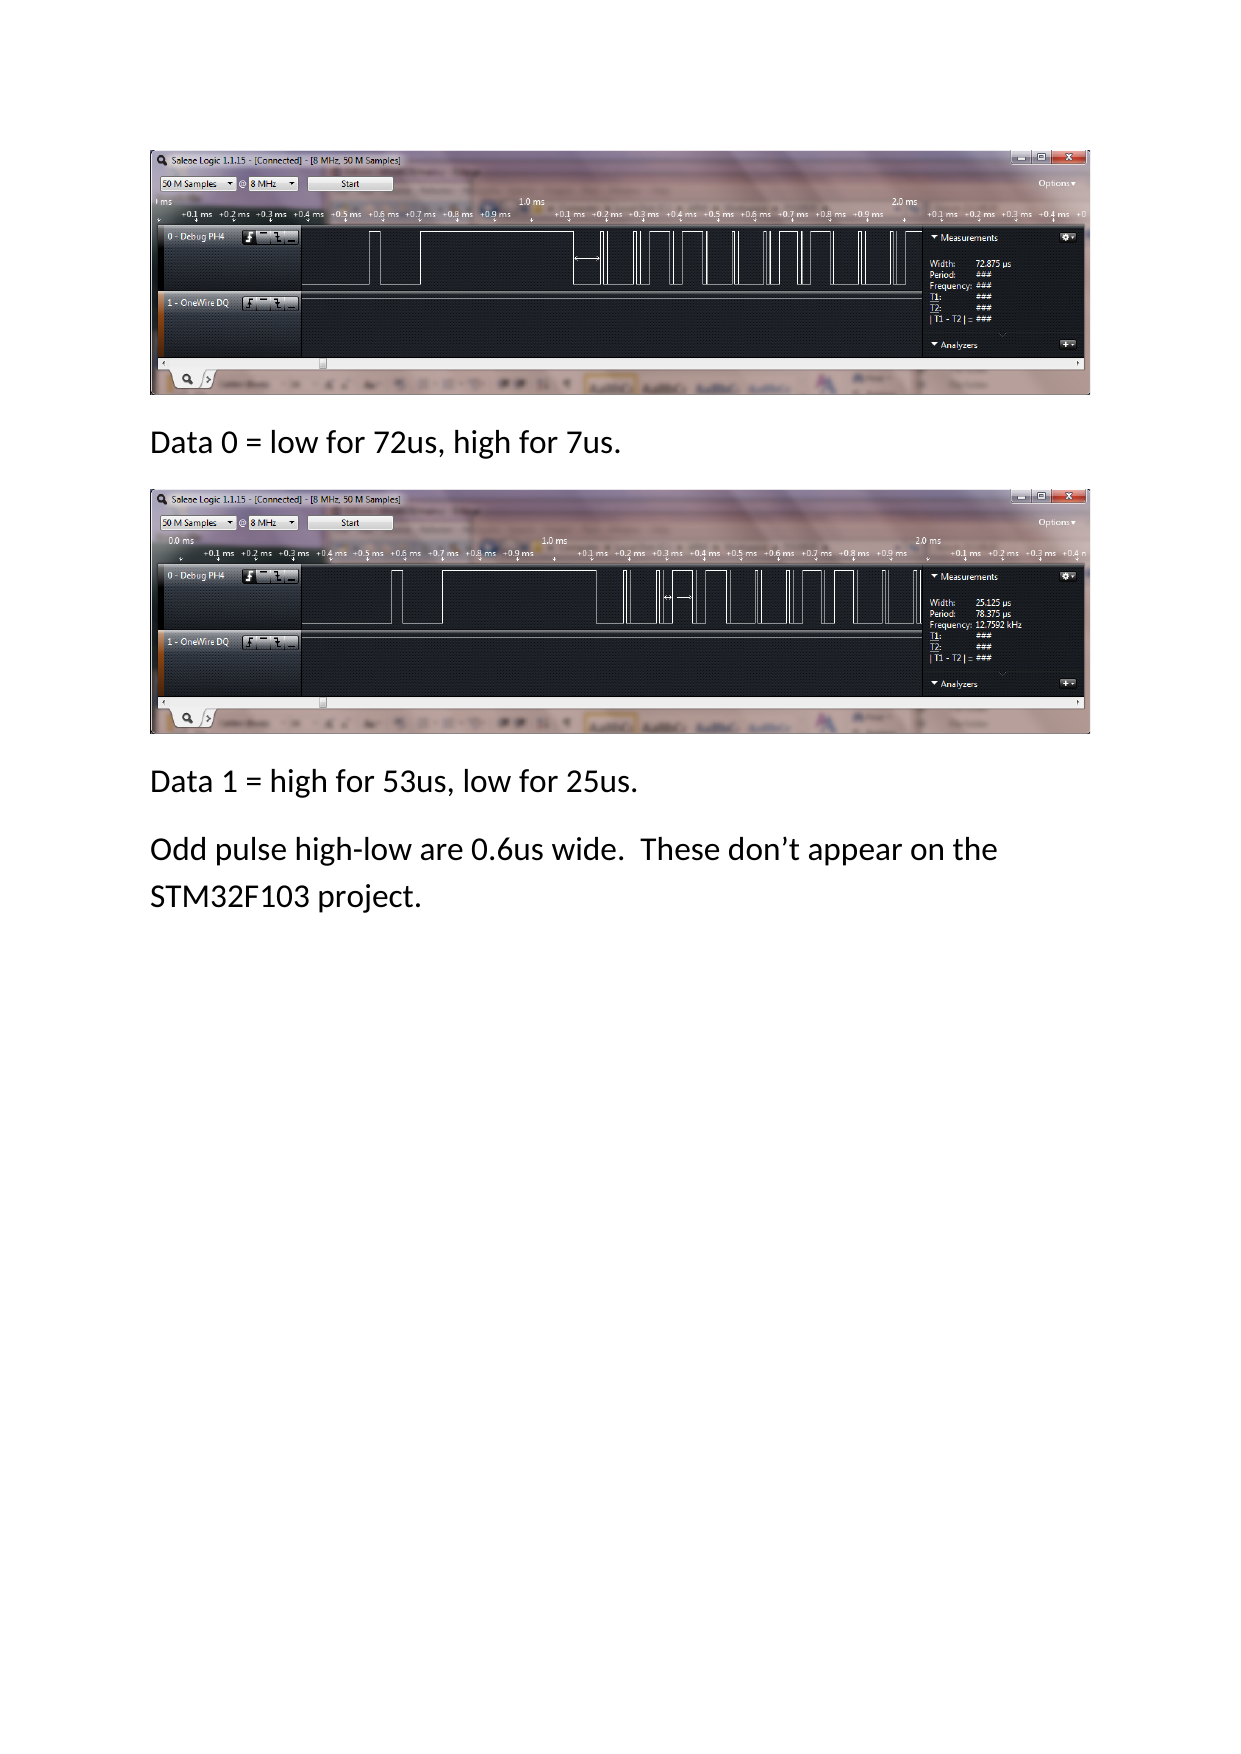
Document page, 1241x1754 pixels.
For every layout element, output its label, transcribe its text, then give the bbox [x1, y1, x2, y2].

text Data 1 = high for 53us, low for 25us. [150, 761, 1090, 801]
picture [150, 489, 1091, 734]
text Odd pulse high-low are 0.6us wide. These don’t appear on the STM32F103 project. [150, 828, 1090, 916]
text Data 0 = low for 72us, high for 7us. [150, 421, 1090, 462]
picture [150, 150, 1091, 395]
